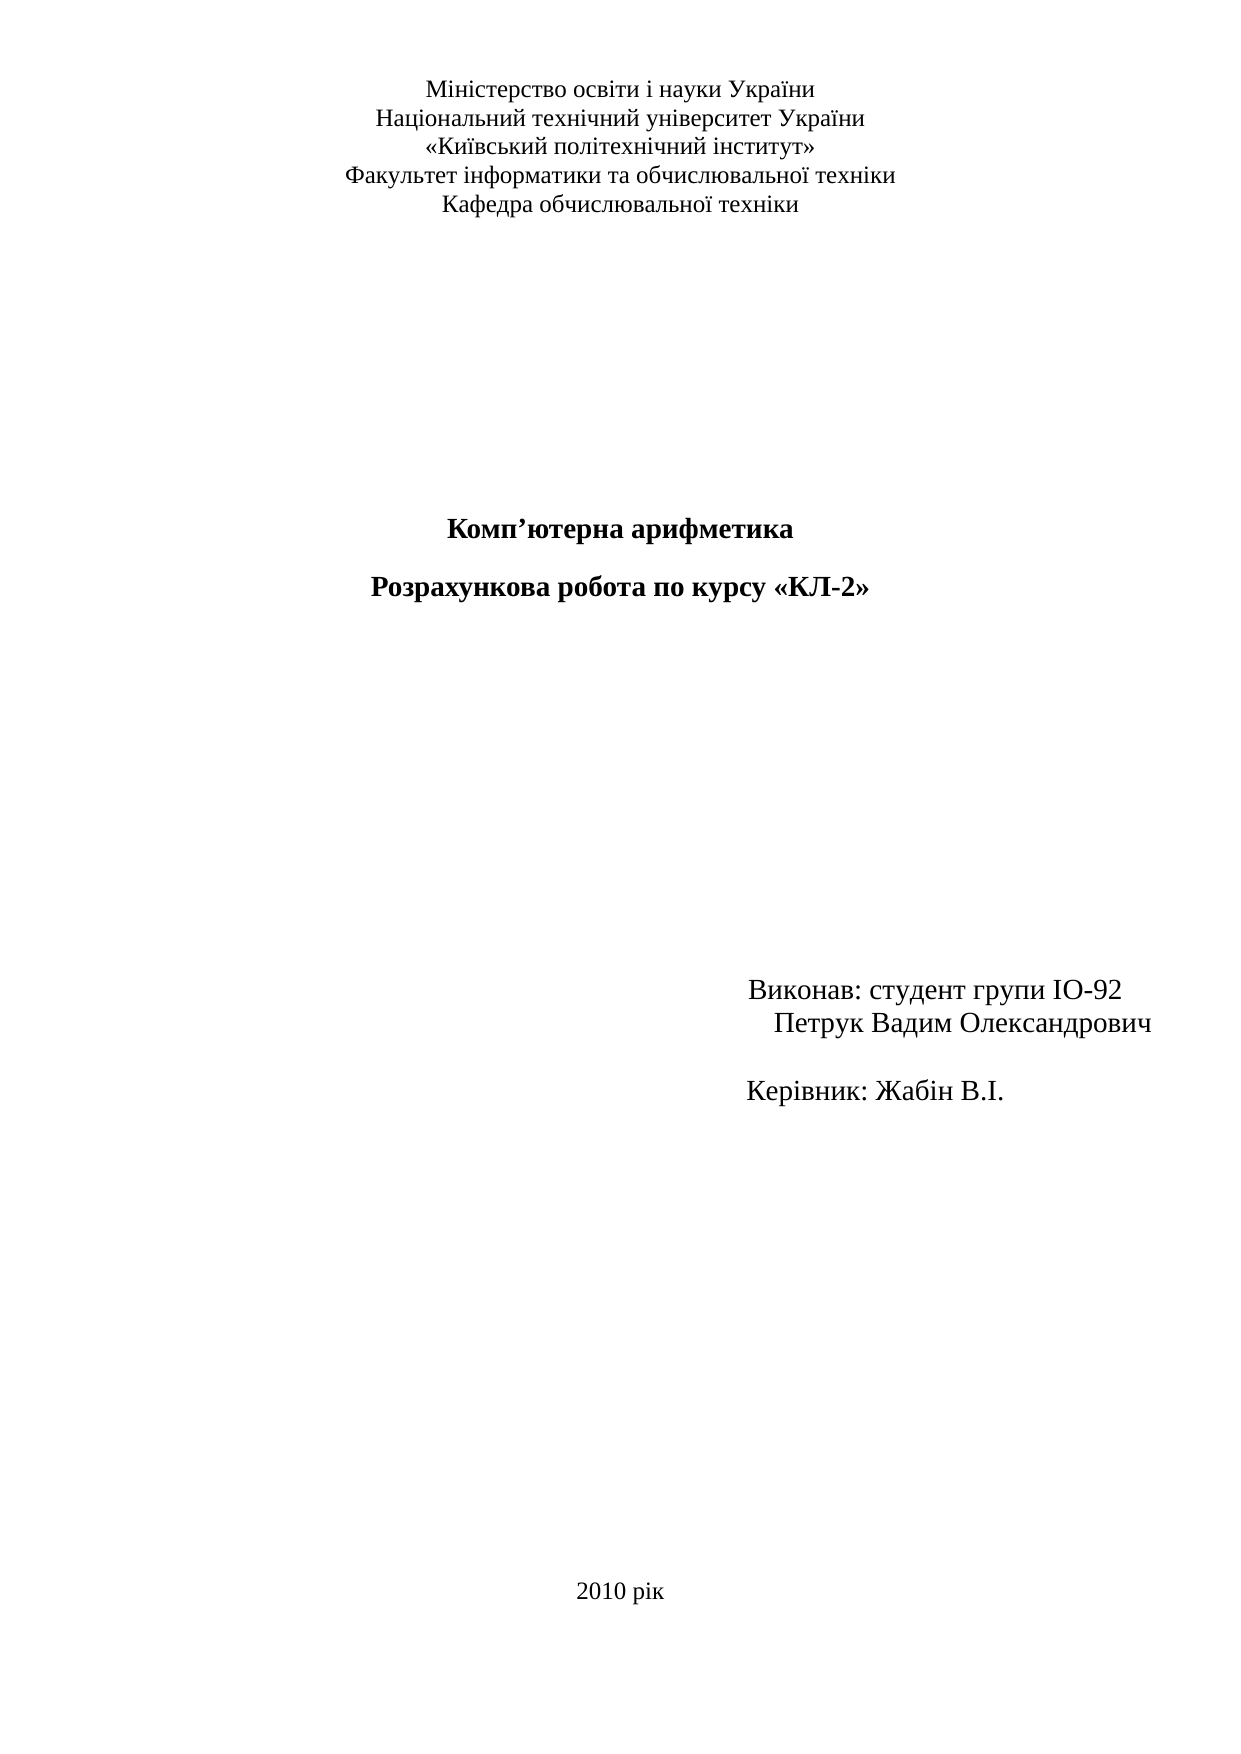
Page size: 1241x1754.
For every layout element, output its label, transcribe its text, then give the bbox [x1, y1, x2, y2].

text «Київський політехнічний інститут» [89, 131, 1152, 160]
text Кафедра обчислювальної техніки [89, 189, 1152, 218]
text Міністерство освіти і науки України [89, 74, 1152, 103]
text Виконав: студент групи ІО-92 [89, 972, 1122, 1006]
text Факультет інформатики та обчислювальної техніки [89, 160, 1152, 189]
subtitle Комп’ютерна арифметика [89, 511, 1152, 544]
text Національний технічний університет України [89, 103, 1152, 131]
text Петрук Вадим Олександрович [89, 1006, 1152, 1039]
text 2010 рік [89, 1576, 1152, 1604]
text Керівник: Жабін В.І. [89, 1073, 1004, 1106]
subtitle Розрахункова робота по курсу «КЛ-2» [89, 569, 1152, 603]
